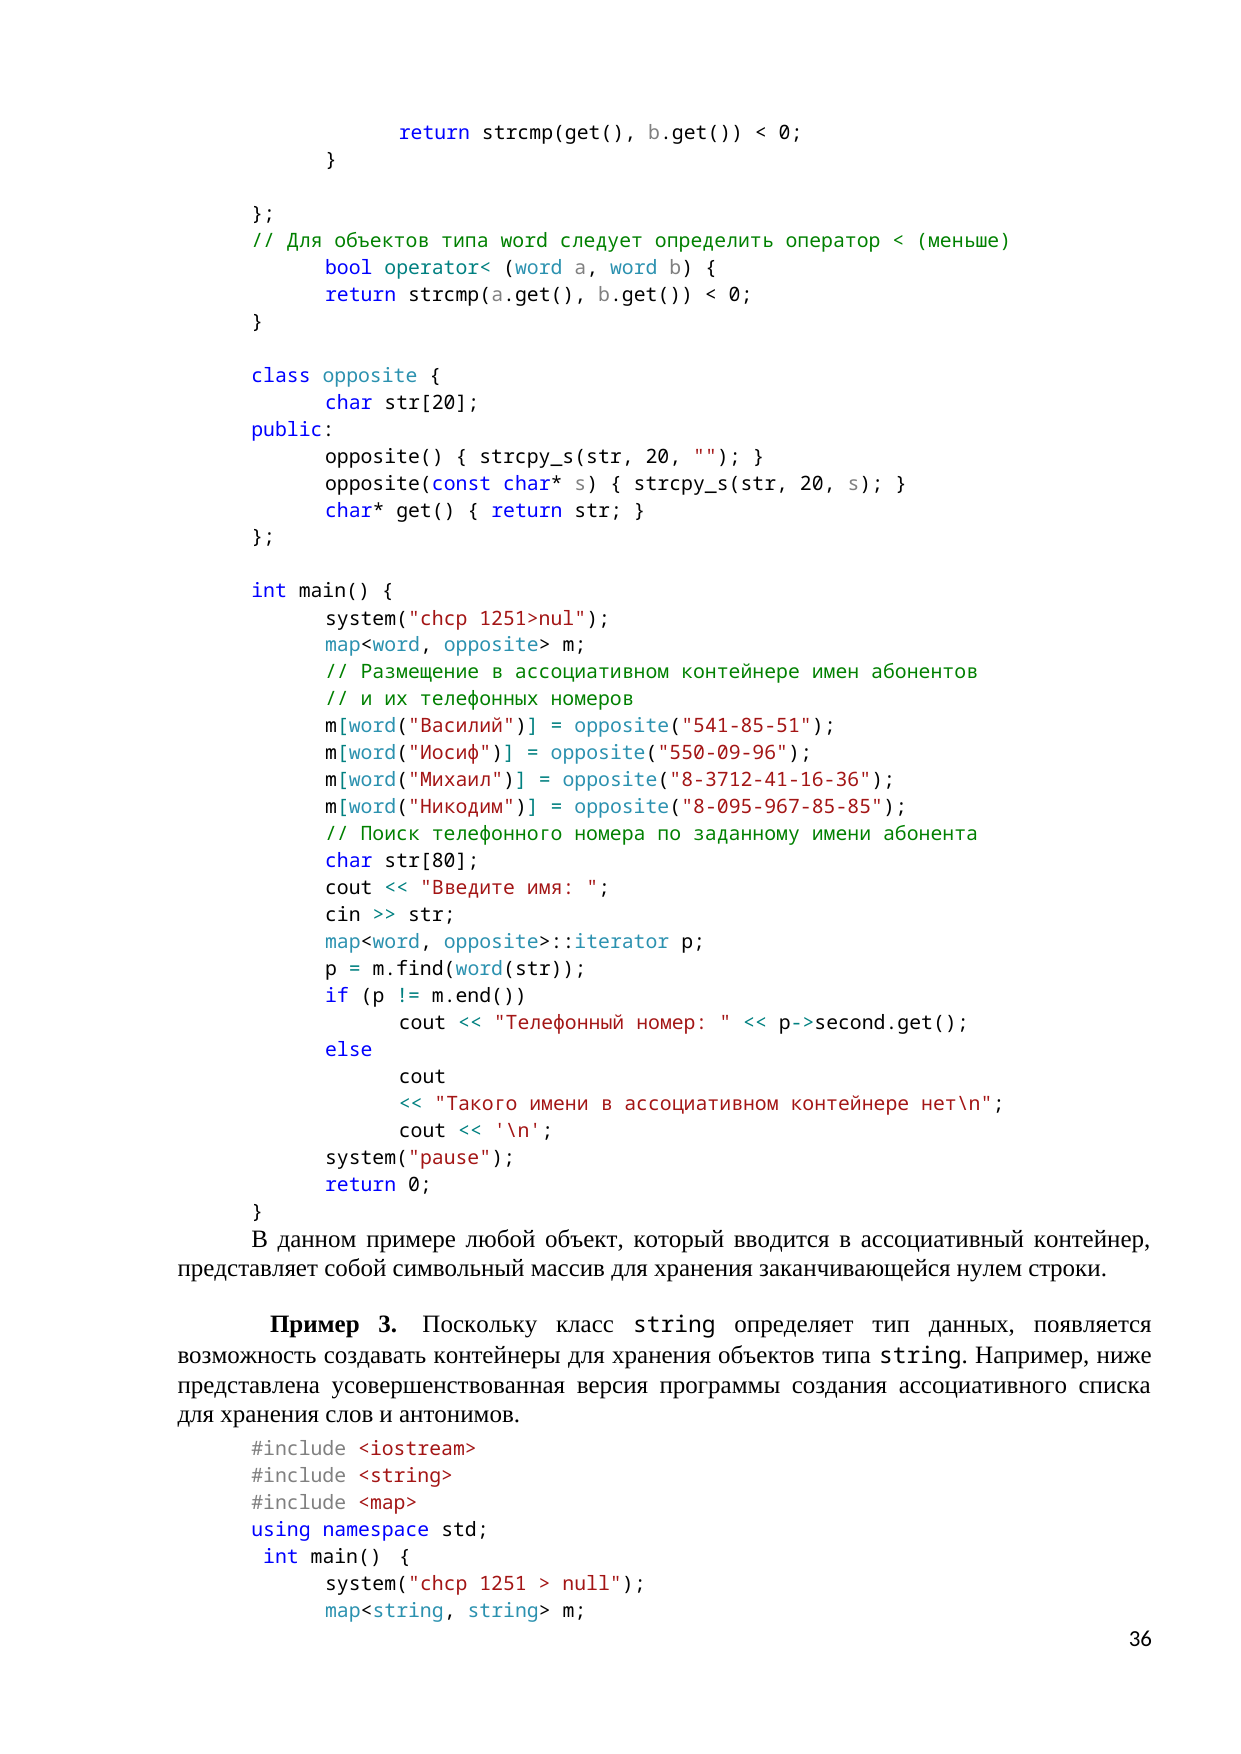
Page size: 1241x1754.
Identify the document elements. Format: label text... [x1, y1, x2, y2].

text char str[20]; [251, 388, 1152, 415]
text cout << "Введите имя: "; [251, 873, 1152, 901]
text }; [251, 523, 1152, 550]
text // и их телефонных номеров [251, 685, 1152, 712]
text map<word, opposite> m; [251, 631, 1152, 658]
text opposite(const char* s) { strcpy_s(str, 20, s); } [251, 469, 1152, 496]
text int main() { [251, 1542, 1152, 1569]
text m[word("Иосиф")] = opposite("550-09-96"); [251, 739, 1152, 766]
text class opposite { [251, 361, 1152, 388]
text system("chcp 1251>nul"); [251, 604, 1152, 631]
text return strcmp(get(), b.get()) < 0; [251, 118, 1152, 145]
text } [251, 1197, 1152, 1224]
text system("pause"); [251, 1143, 1152, 1170]
text } [251, 307, 1152, 334]
text char* get() { return str; } [251, 496, 1152, 523]
text m[word("Василий")] = opposite("541-85-51"); [251, 712, 1152, 739]
text #include <map> [251, 1488, 1152, 1515]
text // Поиск телефонного номера по заданному имени абонента [251, 819, 1152, 847]
text opposite() { strcpy_s(str, 20, ""); } [251, 442, 1152, 469]
text #include <string> [251, 1461, 1152, 1488]
text m[word("Михаил")] = opposite("8-3712-41-16-36"); [251, 766, 1152, 793]
text char str[80]; [251, 847, 1152, 873]
text return strcmp(a.get(), b.get()) < 0; [251, 280, 1152, 307]
text using namespace std; [251, 1515, 1152, 1542]
text system("chcp 1251 > null"); [251, 1569, 1152, 1596]
text cout << "Телефонный номер: " << p->second.get(); [251, 1008, 1152, 1035]
text } [251, 145, 1152, 172]
text if (p != m.end()) [251, 981, 1152, 1008]
text bool operator< (word a, word b) { [251, 253, 1152, 280]
text }; [251, 199, 1152, 226]
text Пример 3. Поскольку класс string определяет тип данных, появляется возможность создавать контейнеры для хранения объектов типа string. Например, ниже представлена усовершенствованная версия программы создания ассоциативного списка для хранения слов и антонимов. [177, 1308, 1152, 1428]
text map<string, string> m; [251, 1596, 1152, 1623]
text cin >> str; [251, 901, 1152, 927]
text #include <iostream> [251, 1434, 1152, 1461]
text else [251, 1035, 1152, 1062]
text public: [251, 415, 1152, 442]
text int main() { [251, 577, 1152, 604]
text В данном примере любой объект, который вводится в ассоциативный контейнер, представляет собой символьный массив для хранения заканчивающейся нулем строки. [177, 1224, 1152, 1282]
text p = m.find(word(str)); [251, 954, 1152, 981]
text // Размещение в ассоциативном контейнере имен абонентов [251, 658, 1152, 685]
text cout << '\n'; [251, 1116, 1152, 1143]
text m[word("Никодим")] = opposite("8-095-967-85-85"); [251, 793, 1152, 819]
text cout [251, 1062, 1152, 1089]
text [251, 226, 1152, 253]
text return 0; [251, 1170, 1152, 1197]
text map<word, opposite>::iterator p; [251, 927, 1152, 954]
text << "Такого имени в ассоциативном контейнере нет\n"; [251, 1089, 1152, 1116]
